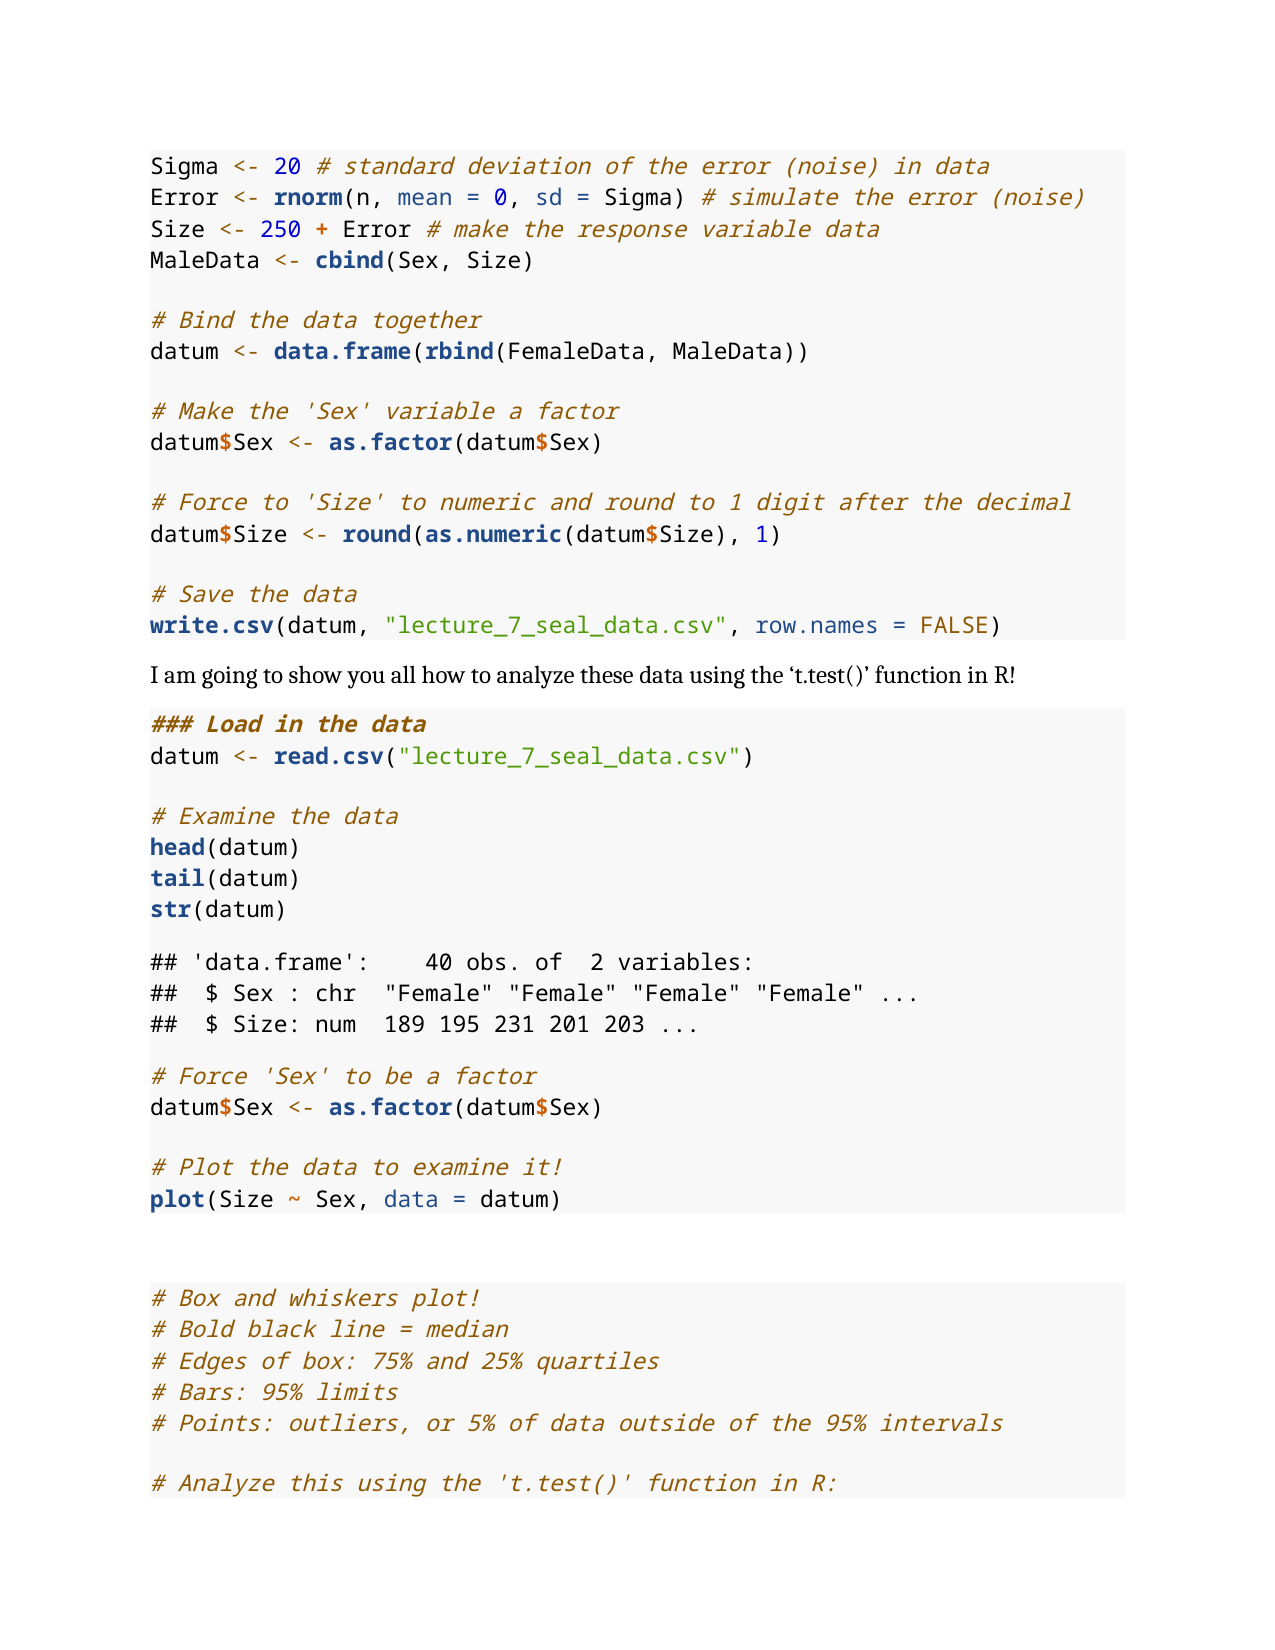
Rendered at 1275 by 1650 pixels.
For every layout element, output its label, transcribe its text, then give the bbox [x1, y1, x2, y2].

text I am going to show you all how to analyze these data using the ‘t.test()’ function in R! [150, 661, 1125, 689]
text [150, 150, 1125, 640]
text ### Load in the data datum <- read.csv("lecture_7_seal_data.csv") # Examine the data head(datum) tail(datum) str(datum) [150, 708, 1125, 924]
text ## 'data.frame': 40 obs. of 2 variables: ## $ Sex : chr "Female" "Female" "Female" "Female" ... ## $ Size: num 189 195 231 201 203 ... [150, 945, 1125, 1039]
text # Force 'Sex' to be a factor datum$Sex <- as.factor(datum$Sex) # Plot the data to examine it! plot(Size ~ Sex, data = datum) [150, 1060, 1125, 1214]
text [150, 1282, 1125, 1498]
